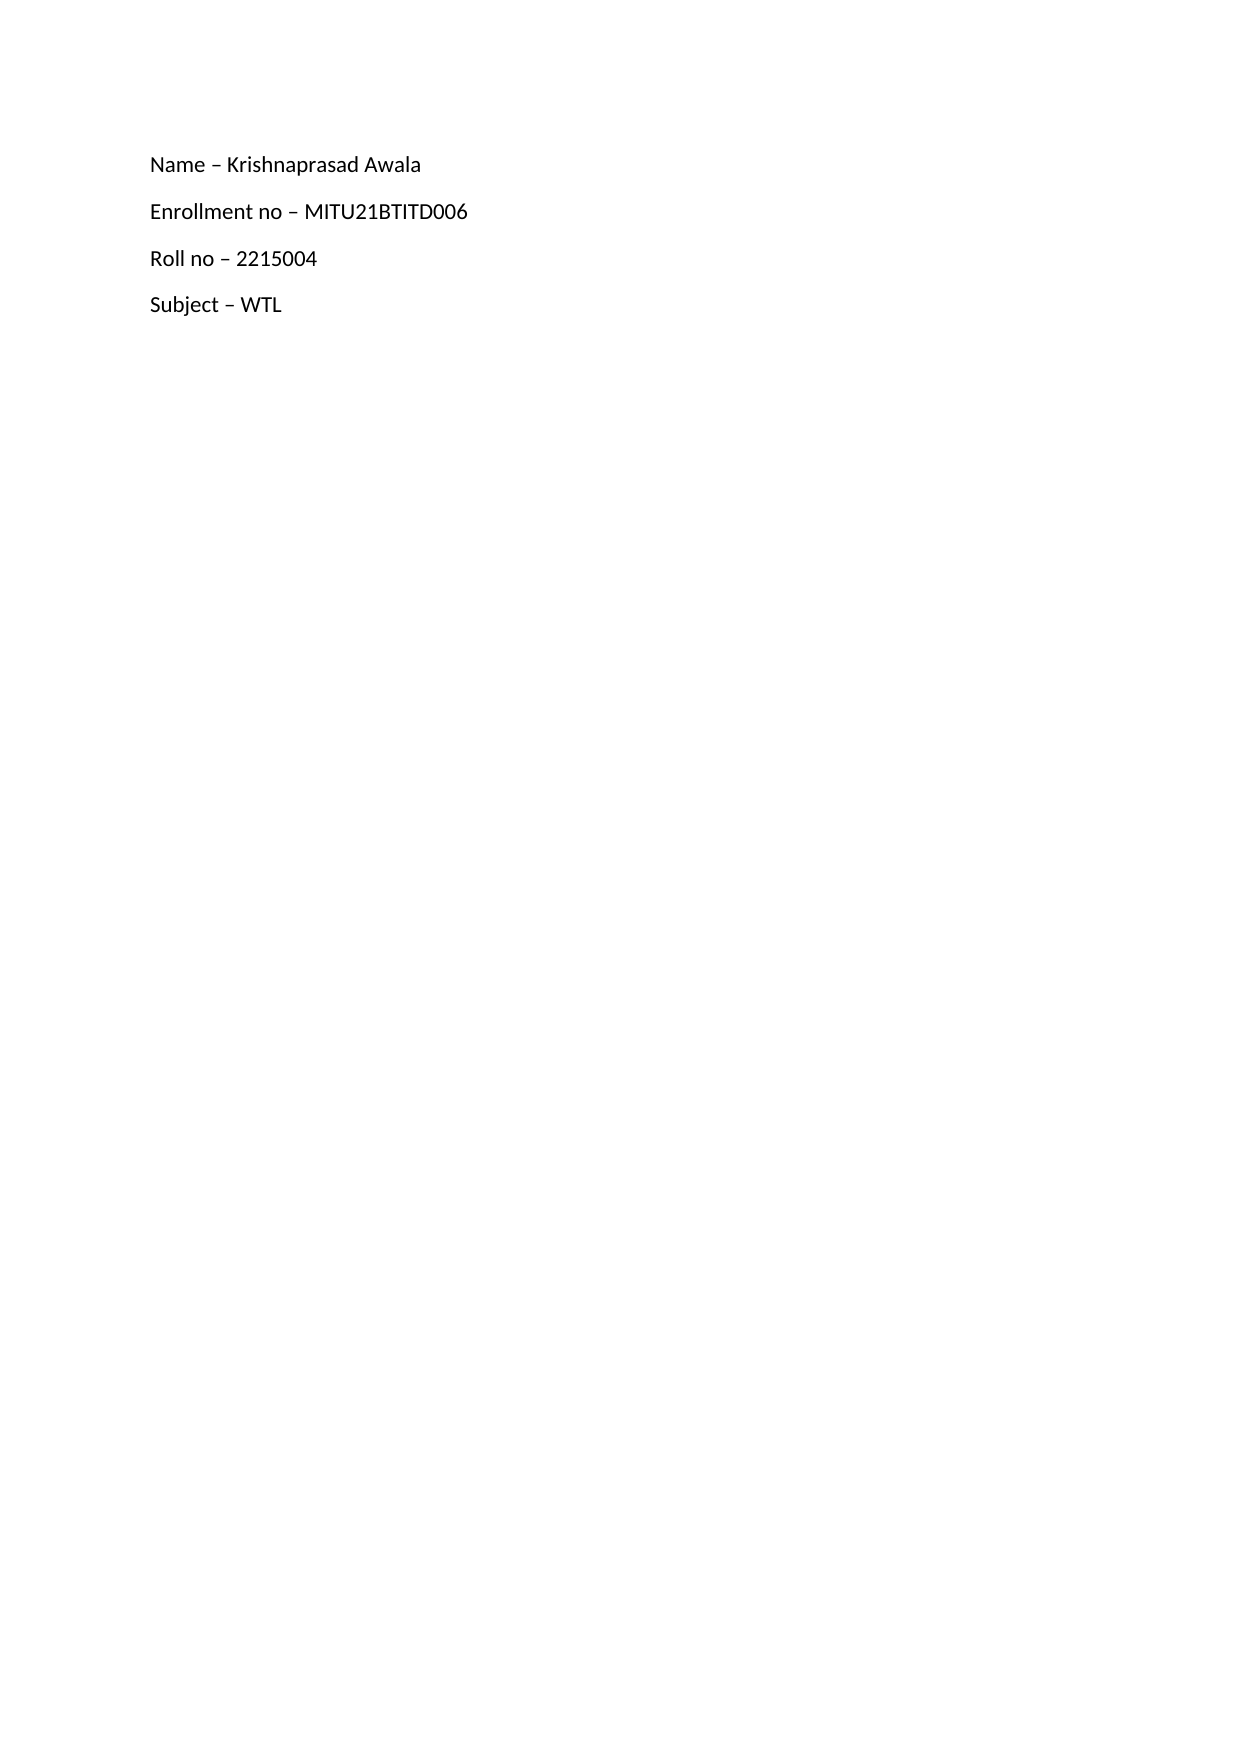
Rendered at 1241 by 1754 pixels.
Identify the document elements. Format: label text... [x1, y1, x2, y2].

text Roll no – 2215004 [150, 244, 1090, 272]
text Enrollment no – MITU21BTITD006 [150, 197, 1090, 225]
text Subject – WTL [150, 291, 1090, 319]
text Name – Krishnaprasad Awala [150, 150, 1090, 178]
